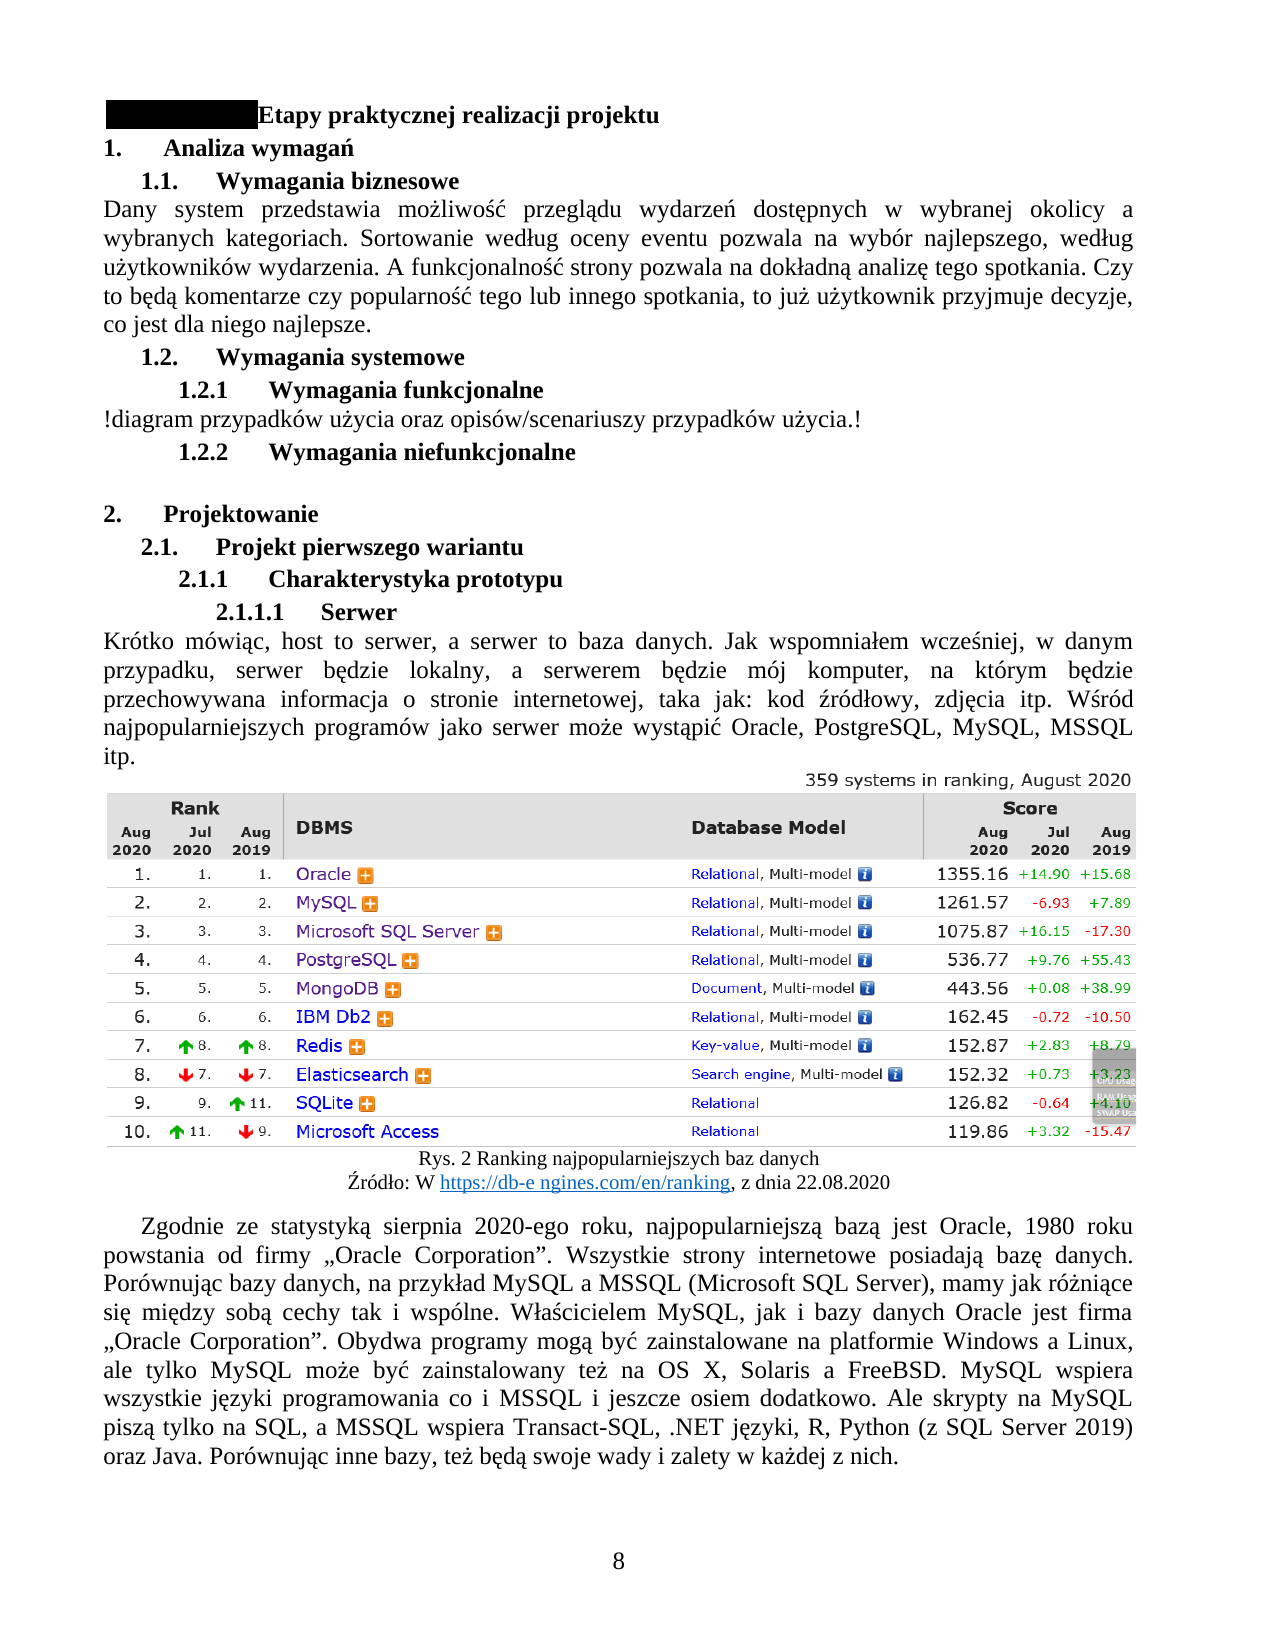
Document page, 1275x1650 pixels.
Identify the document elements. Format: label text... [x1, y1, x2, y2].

subtitle Wymagania biznesowe [141, 166, 1134, 194]
subtitle Serwer [216, 597, 1134, 626]
picture [103, 770, 1137, 1147]
subtitle Projekt pierwszego wariantu [141, 532, 1134, 560]
subtitle Rys. 2 Ranking najpopularniejszych baz danych Źródło: W https://db-e ngines.com/en/ranking, z dnia 22.08.2020 [103, 1147, 1134, 1194]
subtitle Wymagania funkcjonalne [178, 375, 1134, 404]
text Dany system przedstawia możliwość przeglądu wydarzeń dostępnych w wybranej okolicy a wybranych kategoriach. Sortowanie według oceny eventu pozwala na wybór najlepszego, według użytkowników wydarzenia. A funkcjonalność strony pozwala na dokładną analizę tego spotkania. Czy to będą komentarze czy popularność tego lub innego spotkania, to już użytkownik przyjmuje decyzje, co jest dla niego najlepsze. [103, 194, 1134, 338]
text !diagram przypadków użycia oraz opisów/scenariuszy przypadków użycia.! [103, 404, 1134, 433]
subtitle Charakterystyka prototypu [178, 564, 1134, 593]
text Zgodnie ze statystyką sierpnia 2020-ego roku, najpopularniejszą bazą jest Oracle, 1980 roku powstania od firmy „Oracle Corporation”. Wszystkie strony internetowe posiadają bazę danych. Porównując bazy danych, na przykład MySQL a MSSQL (Microsoft SQL Server), mamy jak różniące się między sobą cechy tak i wspólne. Właścicielem MySQL, jak i bazy danych Oracle jest firma „Oracle Corporation”. Obydwa programy mogą być zainstalowane na platformie Windows a Linux, ale tylko MySQL może być zainstalowany też na OS X, Solaris a FreeBSD. MySQL wspiera wszystkie języki programowania co i MSSQL i jeszcze osiem dodatkowo. Ale skrypty na MySQL piszą tylko na SQL, a MSSQL wspiera Transact-SQL, .NET języki, R, Python (z SQL Server 2019) oraz Java. Porównując inne bazy, też będą swoje wady i zalety w każdej z nich. [103, 1211, 1134, 1470]
subtitle Projektowanie [103, 499, 1134, 527]
subtitle Wymagania niefunkcjonalne [178, 437, 1134, 466]
subtitle Etapy praktycznej realizacji projektu [258, 100, 1134, 129]
subtitle Analiza wymagań [103, 133, 1134, 162]
subtitle Wymagania systemowe [141, 342, 1134, 371]
text Krótko mówiąc, host to serwer, a serwer to baza danych. Jak wspomniałem wcześniej, w danym przypadku, serwer będzie lokalny, a serwerem będzie mój komputer, na którym będzie przechowywana informacja o stronie internetowej, taka jak: kod źródłowy, zdjęcia itp. Wśród najpopularniejszych programów jako serwer może wystąpić Oracle, PostgreSQL, MySQL, MSSQL itp. [103, 626, 1134, 770]
